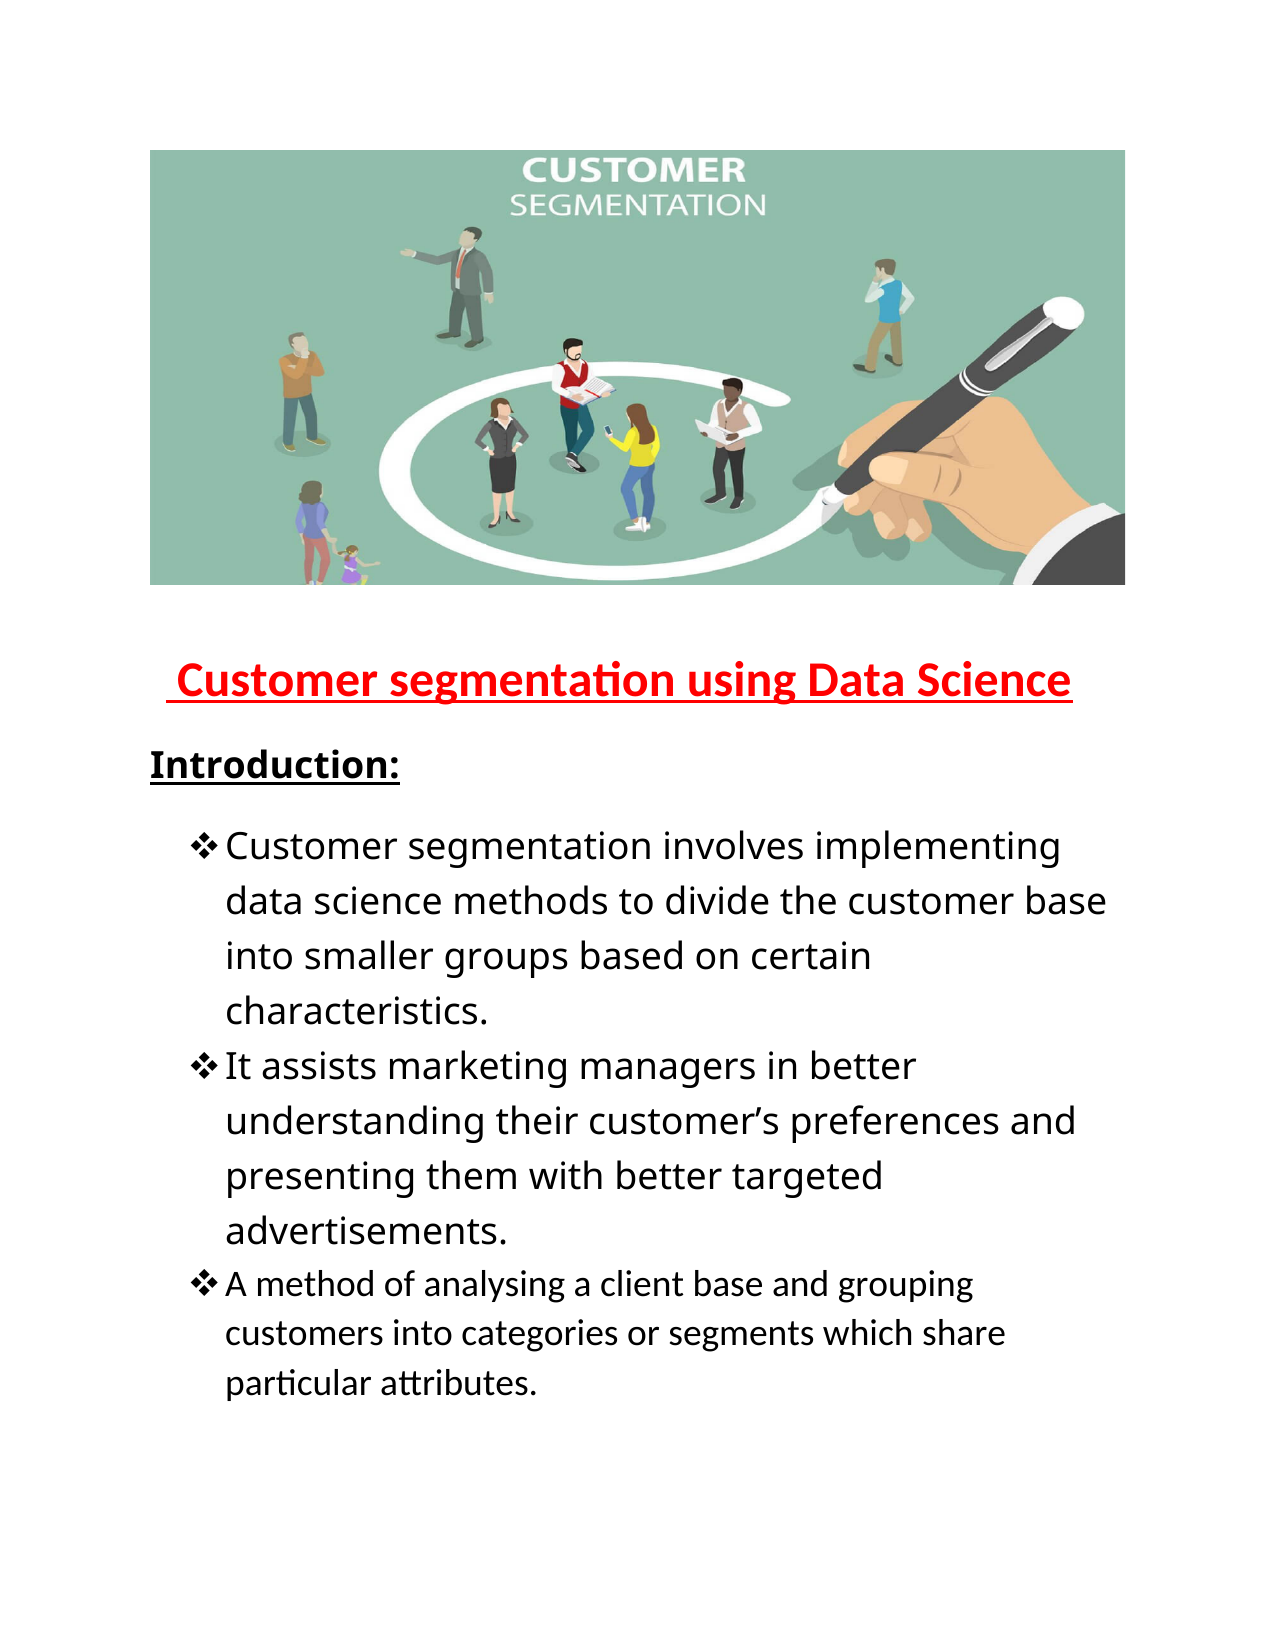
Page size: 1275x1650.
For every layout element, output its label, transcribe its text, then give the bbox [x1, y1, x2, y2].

list Customer segmentation involves implementing data science methods to divide the customer base into smaller groups based on certain characteristics. [187, 819, 1125, 1035]
picture [150, 150, 1125, 585]
text Introduction: [150, 739, 1125, 790]
list It assists marketing managers in better understanding their customer’s preferences and presenting them with better targeted advertisements. [187, 1039, 1125, 1256]
list A method of analysing a client base and grouping customers into categories or segments which share particular attributes. [187, 1260, 1125, 1404]
text Customer segmentation using Data Science [150, 648, 1125, 709]
